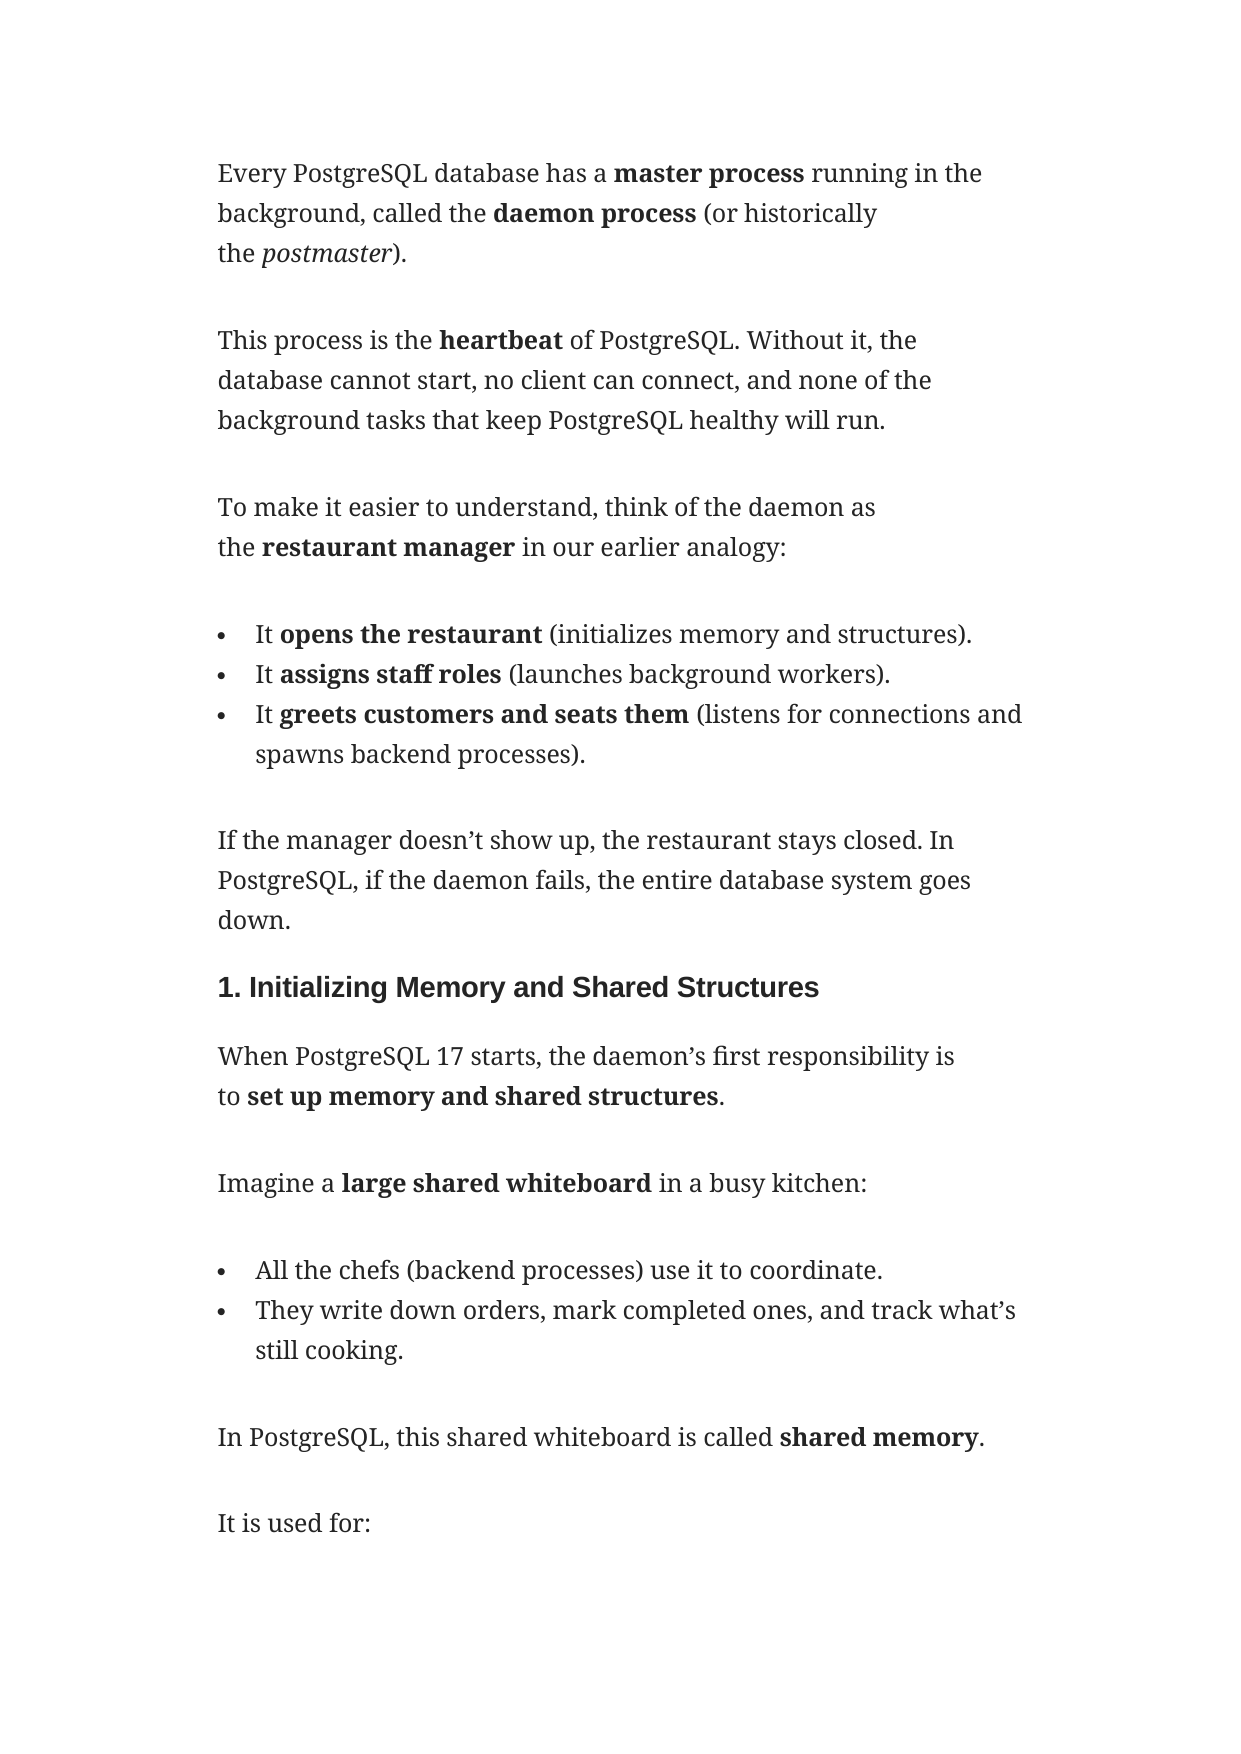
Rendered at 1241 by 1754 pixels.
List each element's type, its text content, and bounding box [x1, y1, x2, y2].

list They write down orders, mark completed ones, and track what’s still cooking. [218, 1286, 1023, 1366]
text When PostgreSQL 17 starts, the daemon’s first responsibility is to set up memory and shared structures. [217, 1033, 1023, 1113]
text If the manager doesn’t show up, the restaurant stays closed. In PostgreSQL, if the daemon fails, the entire database system goes down. [217, 817, 1023, 937]
text In PostgreSQL, this shared whiteboard is called shared memory. [217, 1413, 1023, 1453]
text Imagine a large shared whiteboard in a busy kitchen: [217, 1160, 1023, 1200]
list All the chefs (backend processes) use it to coordinate. [218, 1246, 1023, 1286]
text Every PostgreSQL database has a master process running in the background, called the daemon process (or historically the postmaster). [217, 150, 1023, 270]
text To make it easier to understand, think of the daemon as the restaurant manager in our earlier analogy: [217, 483, 1023, 563]
text It is used for: [217, 1500, 1023, 1540]
list It greets customers and seats them (listens for connections and spawns backend processes). [218, 690, 1023, 770]
text This process is the heartbeat of PostgreSQL. Without it, the database cannot start, no client can connect, and none of the background tasks that keep PostgreSQL healthy will run. [217, 317, 1023, 437]
list It opens the restaurant (initializes memory and structures). [218, 610, 1023, 650]
list It assigns staff roles (launches background workers). [218, 650, 1023, 690]
subtitle 1. Initializing Memory and Shared Structures [217, 966, 1023, 1004]
